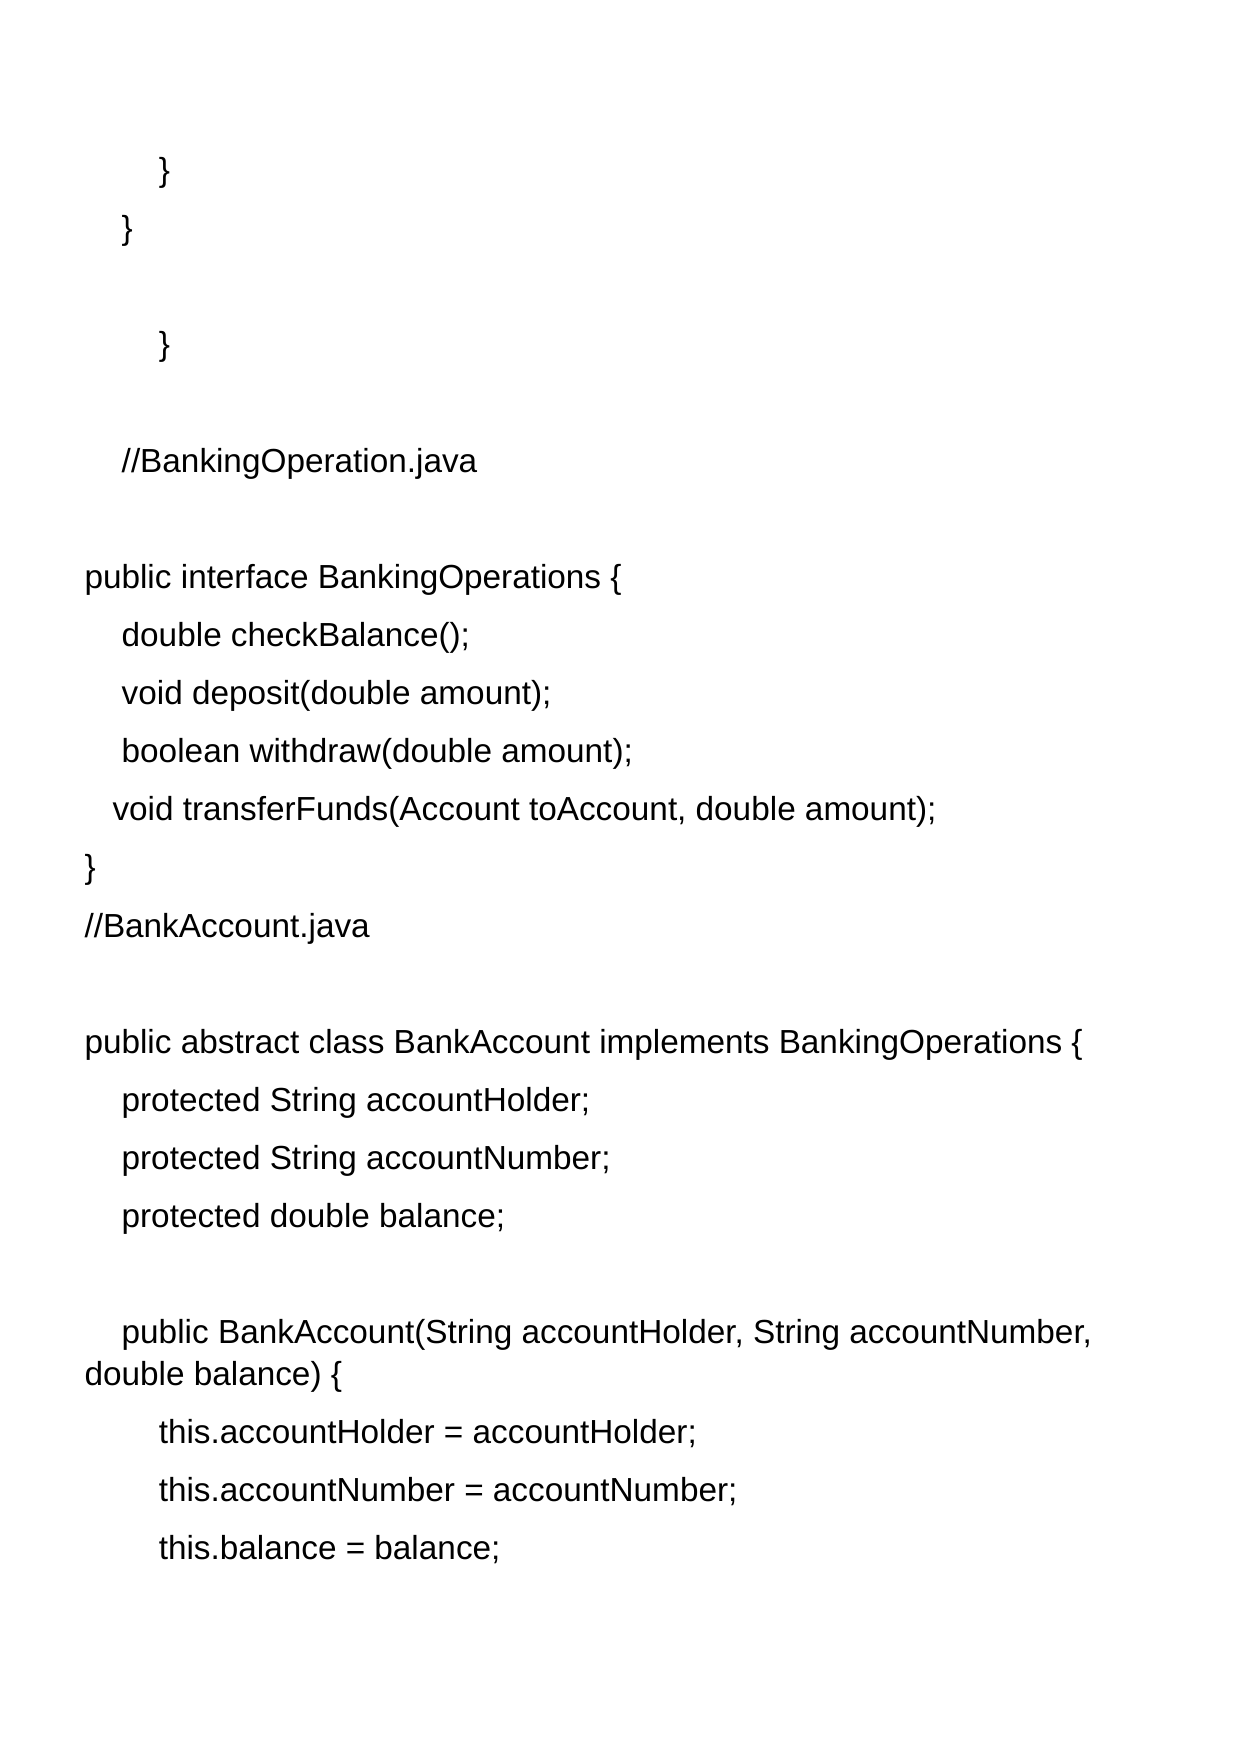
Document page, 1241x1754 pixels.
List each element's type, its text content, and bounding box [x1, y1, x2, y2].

text boolean withdraw(double amount); [84, 731, 1200, 770]
text protected double balance; [84, 1196, 1200, 1235]
text protected String accountNumber; [84, 1138, 1200, 1177]
text this.balance = balance; [84, 1528, 1200, 1567]
text //BankAccount.java [84, 906, 1200, 944]
text public abstract class BankAccount implements BankingOperations { [84, 1022, 1200, 1060]
text protected String accountHolder; [84, 1080, 1200, 1118]
text public interface BankingOperations { [84, 557, 1200, 595]
text this.accountHolder = accountHolder; [84, 1412, 1200, 1451]
text void transferFunds(Account toAccount, double amount); [84, 789, 1200, 828]
text public BankAccount(String accountHolder, String accountNumber, double balance) { [84, 1312, 1200, 1392]
text } [84, 150, 1200, 188]
text } [84, 847, 1200, 886]
text void deposit(double amount); [84, 673, 1200, 712]
text this.accountNumber = accountNumber; [84, 1470, 1200, 1509]
text } [84, 324, 1200, 363]
text } [84, 208, 1200, 247]
text double checkBalance(); [84, 615, 1200, 653]
text //BankingOperation.java [84, 441, 1200, 479]
